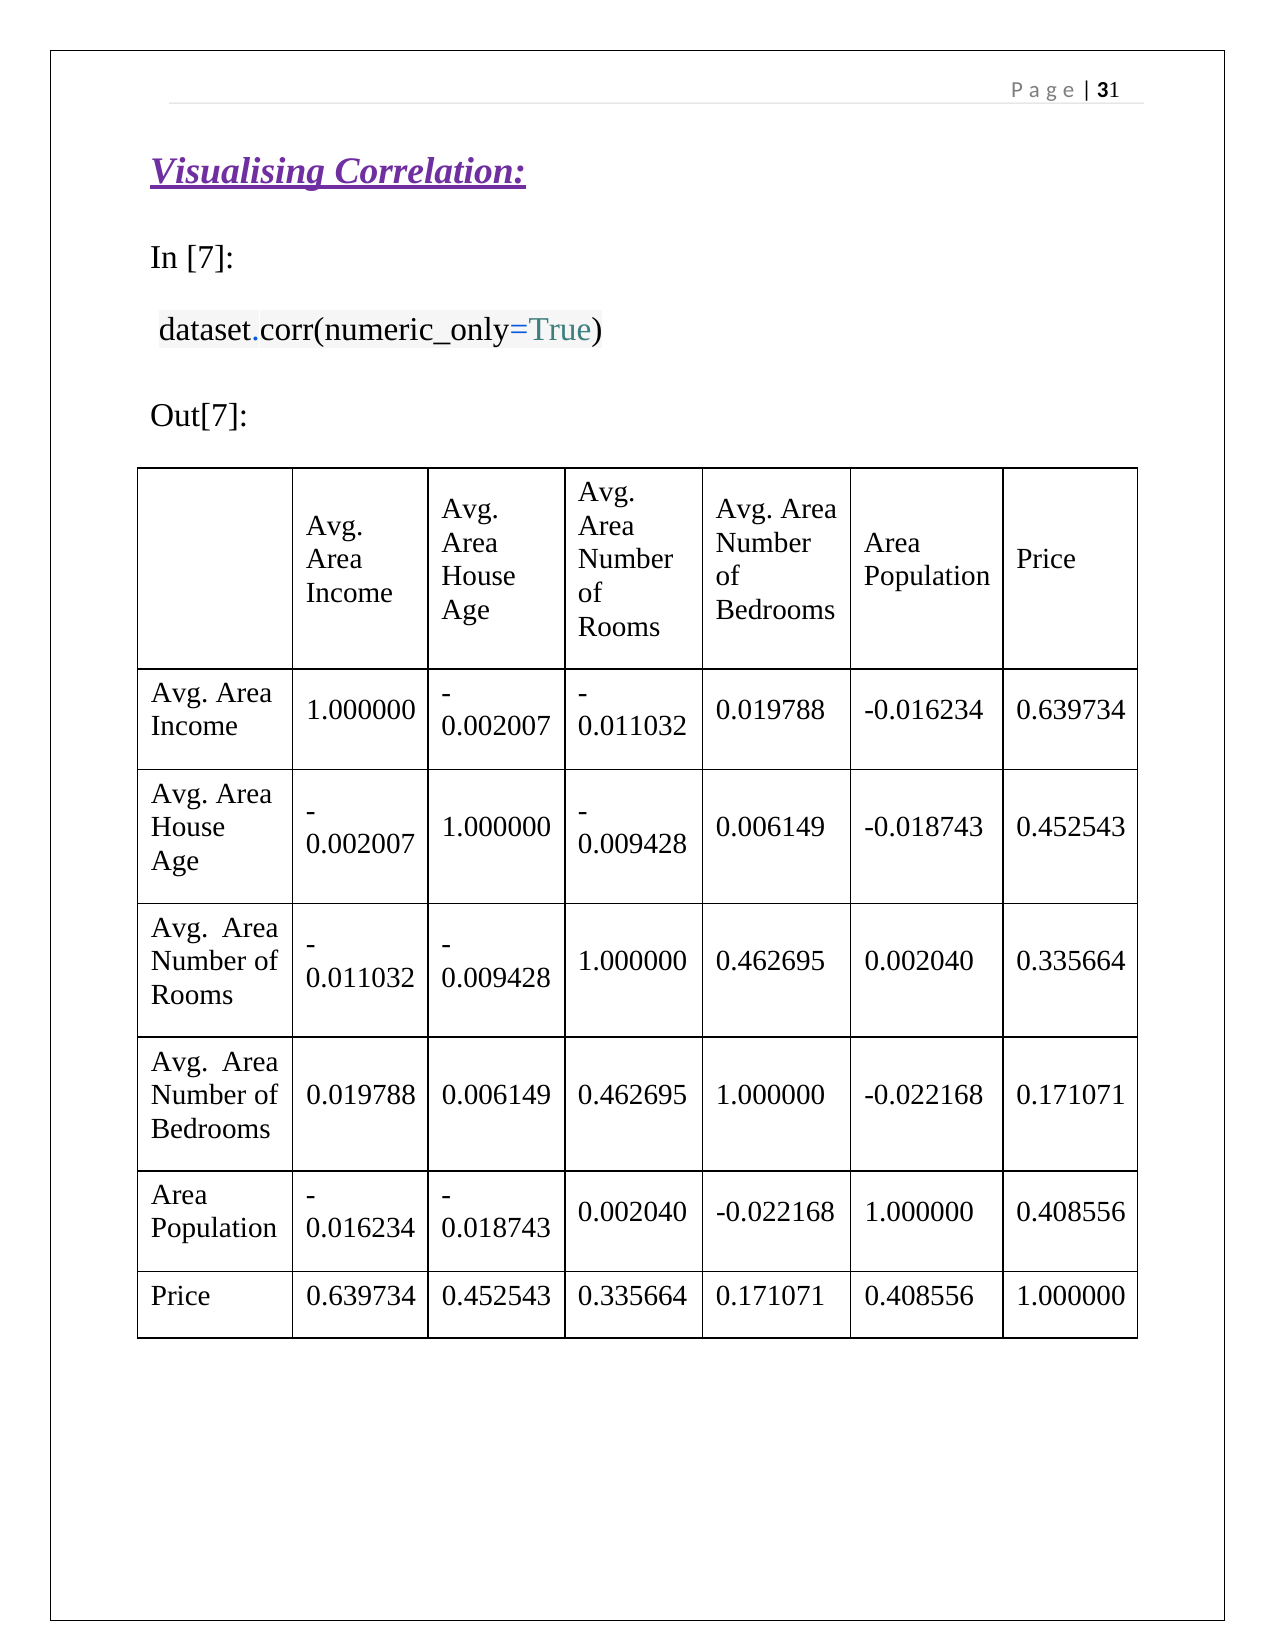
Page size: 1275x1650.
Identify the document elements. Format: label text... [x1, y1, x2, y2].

table_cell 0.408556 [1004, 1172, 1137, 1271]
text dataset.corr(numeric_only=True) [159, 309, 1164, 348]
table_cell 1.000000 [566, 904, 702, 1036]
text In [7]: [150, 237, 1164, 275]
table_cell 0.452543 [429, 1272, 564, 1337]
table_cell 0.002040 [851, 904, 1002, 1036]
table_cell 0.019788 [293, 1038, 427, 1170]
table_cell -0.016234 [851, 670, 1002, 768]
table_header [138, 469, 292, 668]
table_cell 0.639734 [1004, 670, 1137, 768]
table_cell - 0.018743 [429, 1172, 564, 1271]
table_cell 0.171071 [1004, 1038, 1137, 1170]
table_cell 0.462695 [566, 1038, 702, 1170]
table_cell - 0.016234 [293, 1172, 427, 1271]
table_header Area Population [851, 469, 1002, 668]
table_header Avg. Area Number of Bedrooms [703, 469, 850, 668]
table_header Avg. Area House Age [429, 469, 564, 668]
table_header Avg. Area Income [293, 469, 427, 668]
table_cell - 0.009428 [429, 904, 564, 1036]
table_cell 0.452543 [1004, 770, 1137, 902]
table_cell -0.018743 [851, 770, 1002, 902]
table_cell 0.019788 [703, 670, 850, 768]
table_header Avg. Area Number of Rooms [566, 469, 702, 668]
subtitle Visualising Correlation: [150, 148, 1164, 191]
table_cell 1.000000 [851, 1172, 1002, 1271]
table_cell 0.171071 [703, 1272, 850, 1337]
table_header Price [1004, 469, 1137, 668]
table_cell Avg. Area House Age [138, 770, 292, 902]
table_cell 1.000000 [429, 770, 564, 902]
table_cell 0.006149 [429, 1038, 564, 1170]
table_cell -0.022168 [703, 1172, 850, 1271]
text Out[7]: [150, 395, 1164, 433]
table_cell 0.006149 [703, 770, 850, 902]
table_cell 1.000000 [293, 670, 427, 768]
table_cell - 0.011032 [293, 904, 427, 1036]
table_cell Avg. Area Number of Bedrooms [138, 1038, 292, 1170]
table_cell Area Population [138, 1172, 292, 1271]
table_cell 0.462695 [703, 904, 850, 1036]
table_cell 1.000000 [1004, 1272, 1137, 1337]
table_cell -0.022168 [851, 1038, 1002, 1170]
table_cell 0.335664 [566, 1272, 702, 1337]
table_cell 0.002040 [566, 1172, 702, 1271]
table_cell - 0.002007 [293, 770, 427, 902]
table_cell 0.408556 [851, 1272, 1002, 1337]
table_cell - 0.002007 [429, 670, 564, 768]
table_cell - 0.009428 [566, 770, 702, 902]
table_cell 0.335664 [1004, 904, 1137, 1036]
table_cell 1.000000 [703, 1038, 850, 1170]
table_cell Avg. Area Income [138, 670, 292, 768]
table_cell Price [138, 1272, 292, 1337]
table_cell 0.639734 [293, 1272, 427, 1337]
table_cell - 0.011032 [566, 670, 702, 768]
table_cell Avg. Area Number of Rooms [138, 904, 292, 1036]
